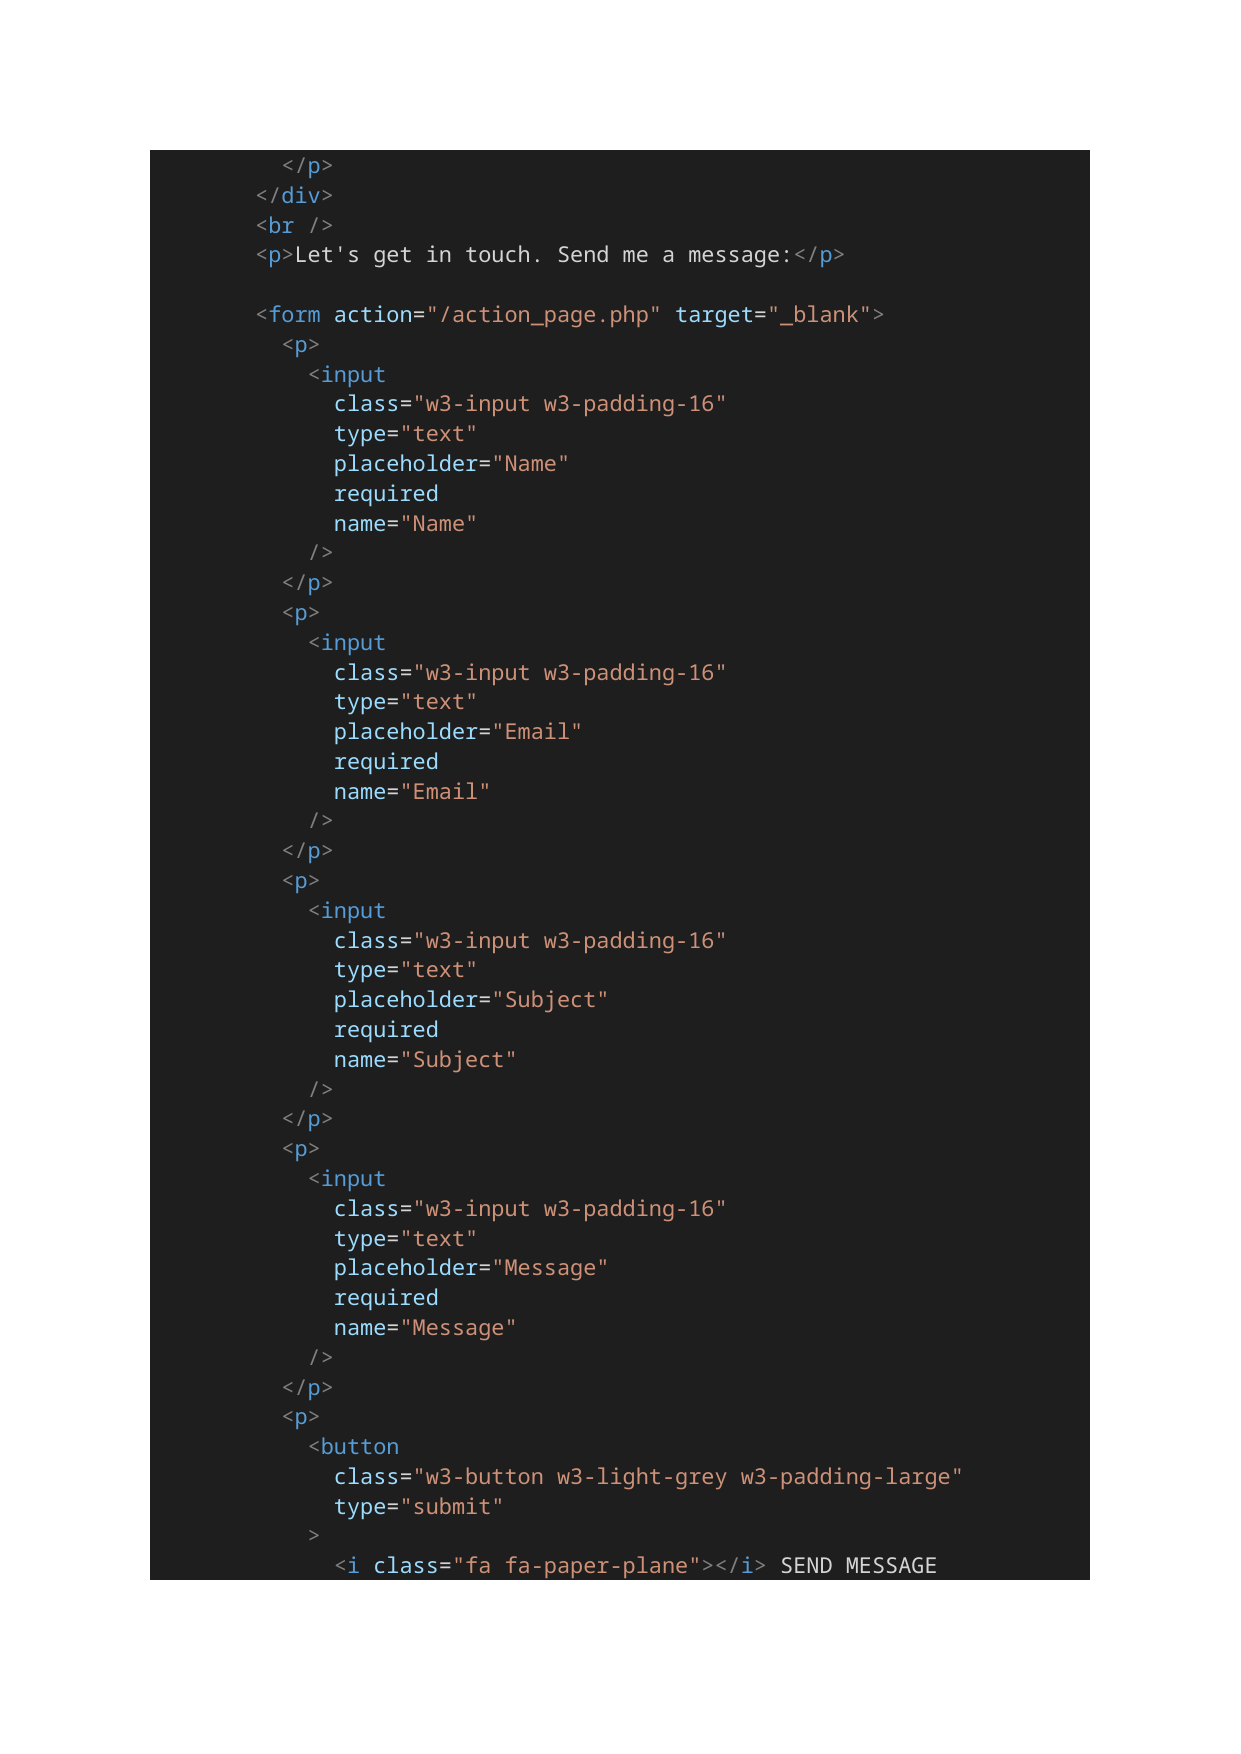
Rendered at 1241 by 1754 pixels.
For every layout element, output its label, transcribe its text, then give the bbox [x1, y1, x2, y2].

text <form action="/action_page.php" target="_blank"> [150, 299, 1090, 329]
text </p> [150, 1103, 1090, 1133]
text <input [150, 1163, 1090, 1193]
text /> [150, 537, 1090, 567]
text </p> [150, 150, 1090, 180]
text required [150, 478, 1090, 507]
text <p> [150, 1133, 1090, 1163]
text placeholder="Subject" [150, 984, 1090, 1014]
text type="text" [150, 686, 1090, 716]
text </p> [150, 1371, 1090, 1401]
text required [150, 1282, 1090, 1312]
text <p> [150, 865, 1090, 895]
text class="w3-input w3-padding-16" [150, 656, 1090, 686]
text type="text" [150, 1222, 1090, 1252]
text required [150, 746, 1090, 776]
text </p> [150, 835, 1090, 865]
text <input [150, 358, 1090, 388]
text class="w3-input w3-padding-16" [150, 388, 1090, 418]
text </div> [150, 180, 1090, 209]
text <input [150, 627, 1090, 656]
text <p> [150, 329, 1090, 358]
text /> [150, 805, 1090, 835]
text <input [150, 895, 1090, 924]
text /> [150, 1342, 1090, 1371]
text placeholder="Message" [150, 1252, 1090, 1282]
text name="Email" [150, 776, 1090, 805]
text <i class="fa fa-paper-plane"></i> SEND MESSAGE [150, 1550, 1090, 1580]
text class="w3-input w3-padding-16" [150, 1193, 1090, 1222]
text </p> [150, 567, 1090, 597]
text class="w3-button w3-light-grey w3-padding-large" [150, 1461, 1090, 1491]
text <p>Let's get in touch. Send me a message:</p> [150, 239, 1090, 269]
text <button [150, 1431, 1090, 1461]
text <p> [150, 597, 1090, 627]
text type="submit" [150, 1491, 1090, 1520]
text name="Subject" [150, 1044, 1090, 1073]
text name="Name" [150, 507, 1090, 537]
text type="text" [150, 954, 1090, 984]
text > [150, 1520, 1090, 1550]
text class="w3-input w3-padding-16" [150, 924, 1090, 954]
text /> [150, 1073, 1090, 1103]
text placeholder="Email" [150, 716, 1090, 746]
text <p> [150, 1401, 1090, 1431]
text <br /> [150, 209, 1090, 239]
text placeholder="Name" [150, 448, 1090, 478]
text required [150, 1014, 1090, 1044]
text type="text" [150, 418, 1090, 448]
text name="Message" [150, 1312, 1090, 1342]
